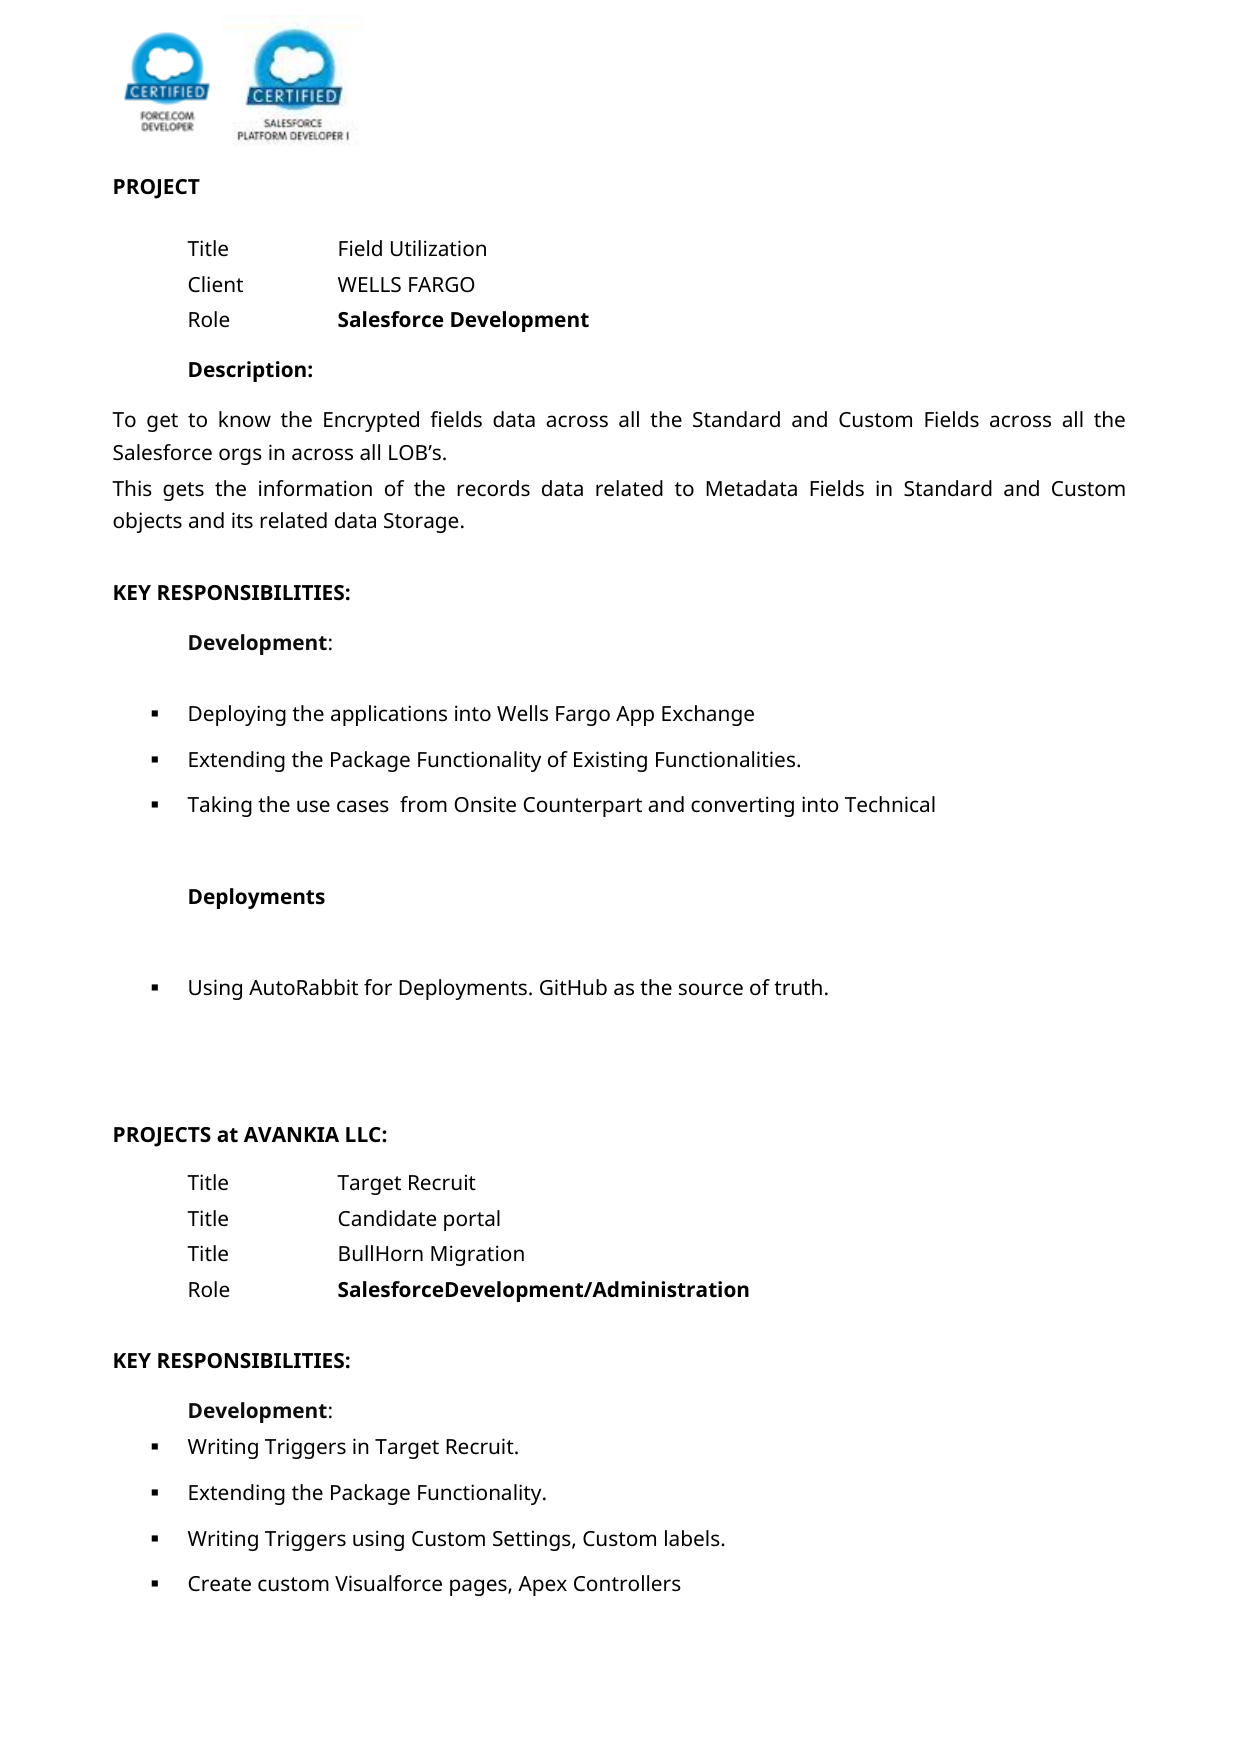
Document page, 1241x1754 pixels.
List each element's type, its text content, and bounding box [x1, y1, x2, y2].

list Create custom Visualforce pages, Apex Controllers [150, 1569, 1128, 1598]
text Role SalesforceDevelopment/Administration [187, 1275, 1128, 1303]
text Client WELLS FARGO [187, 270, 1128, 298]
text To get to know the Encrypted fields data across all the Standard and Custom Fields across all the Salesforce orgs in across all LOB’s. [112, 405, 1128, 466]
text Title Target Recruit [187, 1168, 1128, 1196]
text Development: [112, 628, 1128, 656]
list Deploying the applications into Wells Fargo App Exchange [150, 699, 1128, 727]
text Development: [112, 1396, 1128, 1425]
list Writing Triggers using Custom Settings, Custom labels. [150, 1524, 1128, 1552]
list Taking the use cases from Onsite Counterpart and converting into Technical [150, 791, 1128, 819]
list Deployments [187, 882, 1128, 910]
text This gets the information of the records data related to Metadata Fields in Standard and Custom objects and its related data Storage. [112, 474, 1128, 535]
list Using AutoRabbit for Deployments. GitHub as the source of truth. [150, 973, 1128, 1002]
text Title BullHorn Migration [187, 1239, 1128, 1268]
text Role Salesforce Development [187, 306, 1128, 334]
text Description: [112, 355, 1128, 384]
text PROJECTS at AVANKIA LLC: [112, 1125, 1128, 1147]
text KEY RESPONSIBILITIES: [112, 1347, 1128, 1375]
list Extending the Package Functionality of Existing Functionalities. [150, 745, 1128, 773]
list Extending the Package Functionality. [150, 1478, 1128, 1506]
list Writing Triggers in Target Recruit. [150, 1432, 1128, 1461]
text Title Candidate portal [187, 1204, 1128, 1232]
text PROJECT [112, 177, 1128, 198]
text Title Field Utilization [187, 234, 1128, 262]
text KEY RESPONSIBILITIES: [112, 578, 1128, 606]
picture [112, 15, 363, 151]
